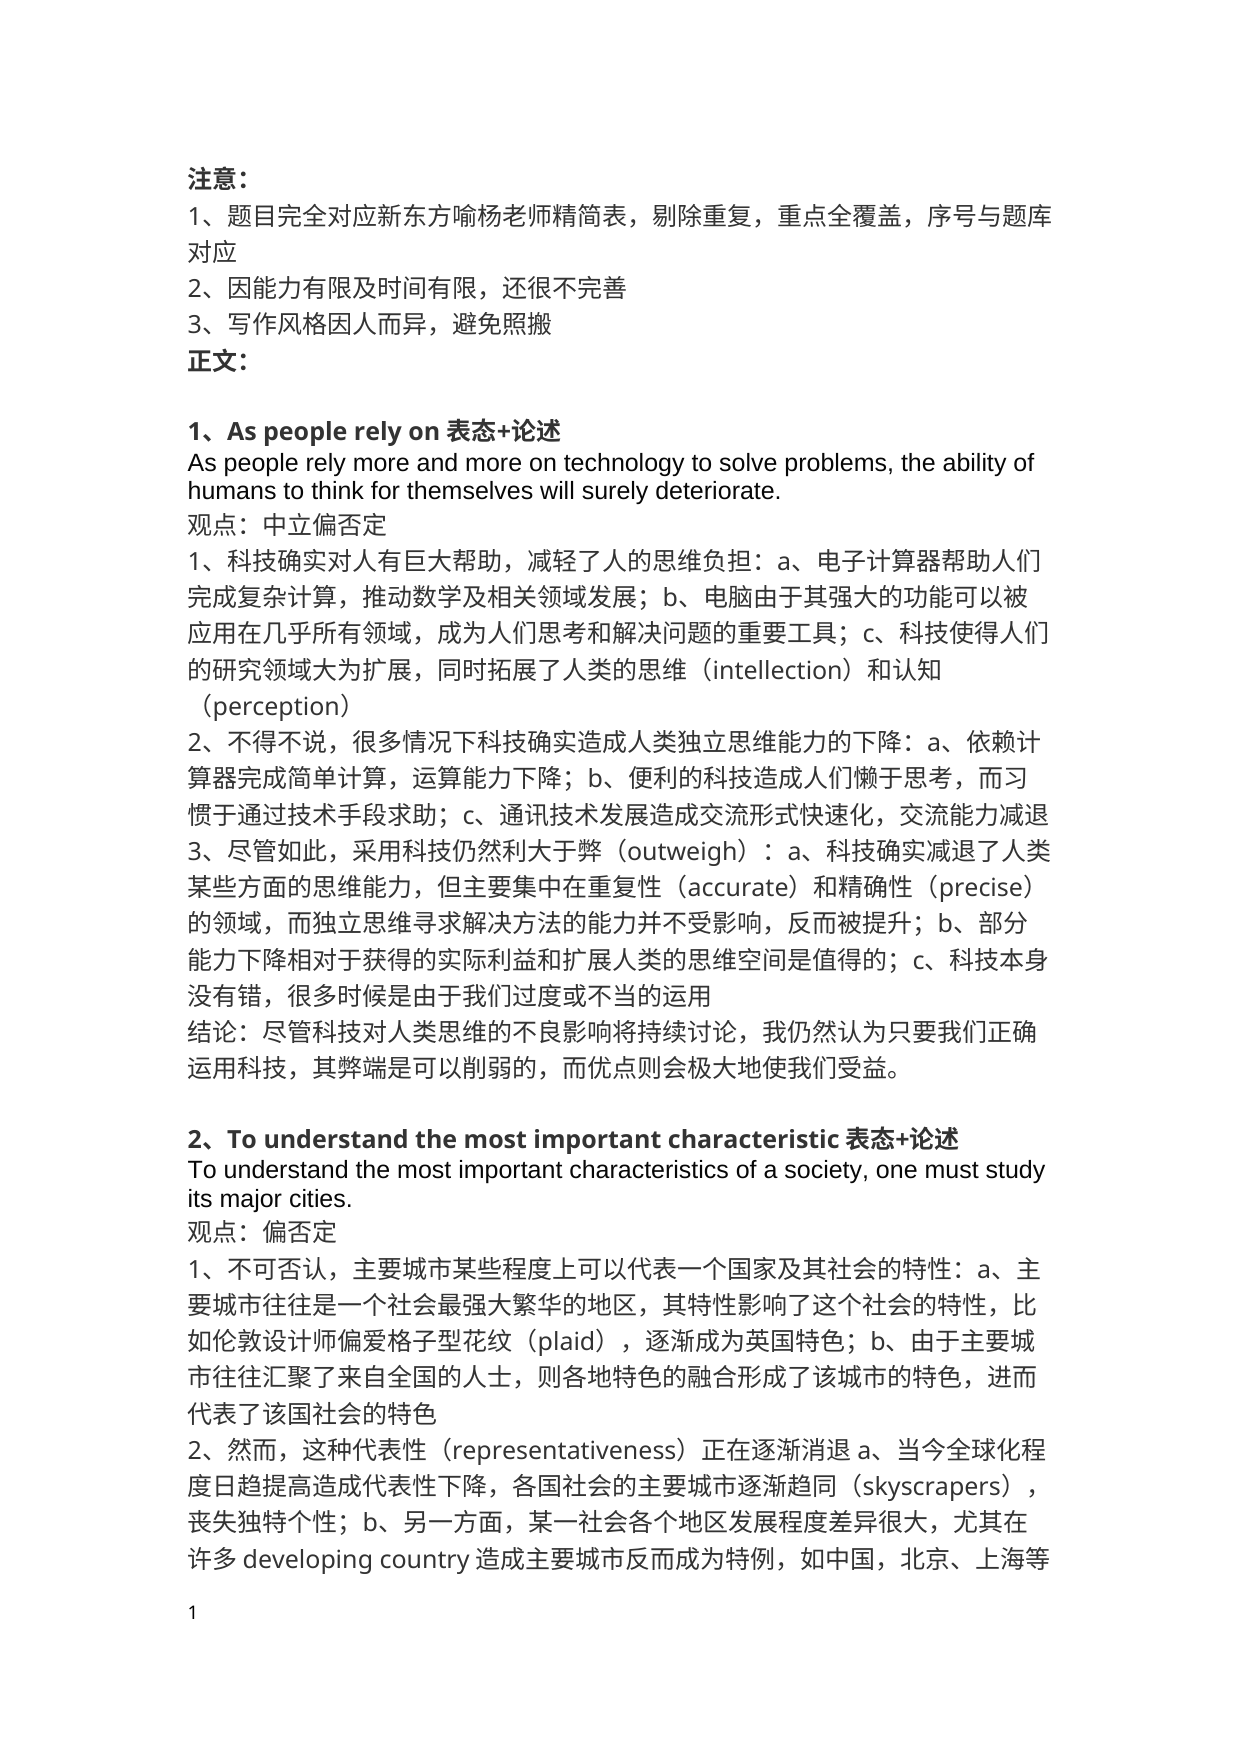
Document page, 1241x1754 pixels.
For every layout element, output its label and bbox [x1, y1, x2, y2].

table_header [188, 160, 1052, 1575]
